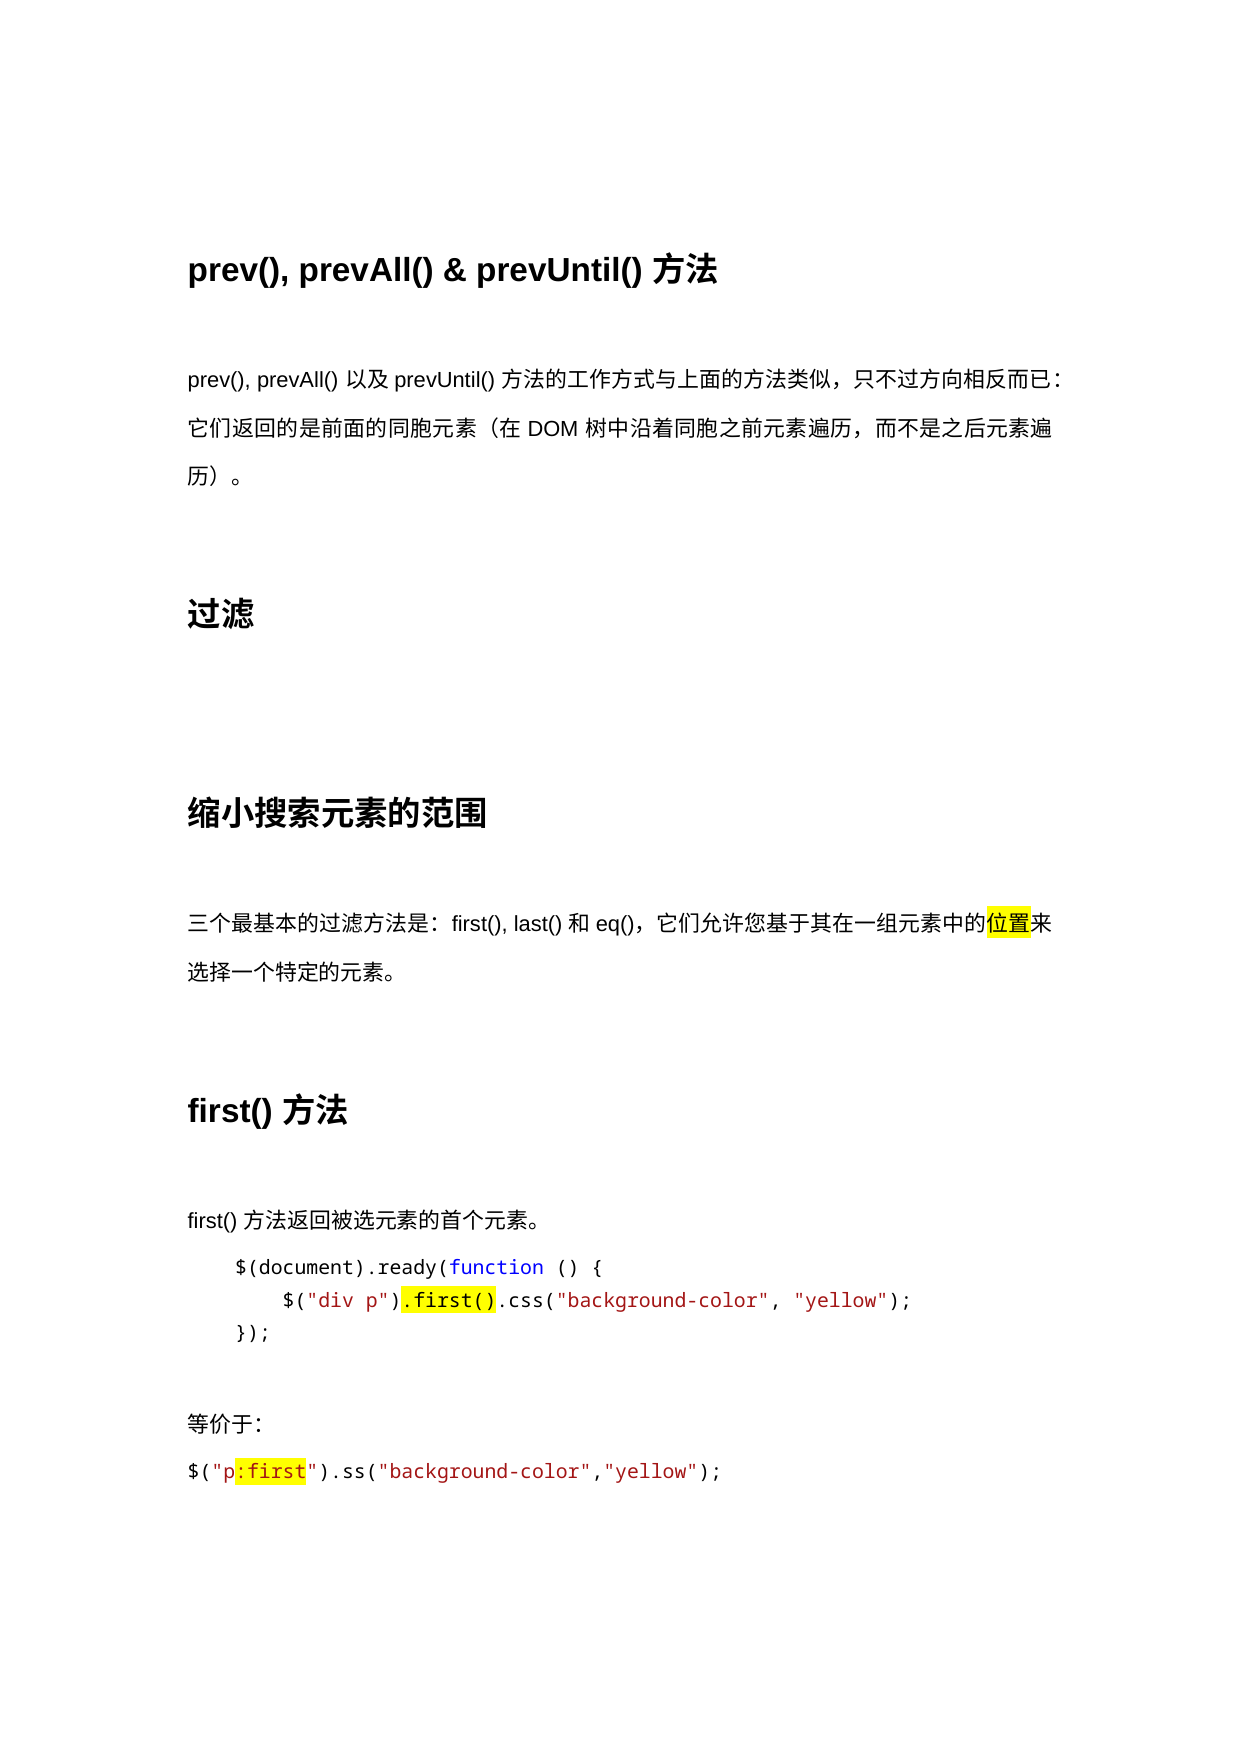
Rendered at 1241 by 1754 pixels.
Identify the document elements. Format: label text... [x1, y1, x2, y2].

text }); [187, 1316, 1053, 1348]
text 三个最基本的过滤方法是：first(), last() 和 eq()，它们允许您基于其在一组元素中的位置来选择一个特定的元素。 [187, 906, 1053, 987]
text prev(), prevAll() 以及 prevUntil() 方法的工作方式与上面的方法类似，只不过方向相反而已：它们返回的是前面的同胞元素（在 DOM 树中沿着同胞之前元素遍历，而不是之后元素遍历）。 [187, 361, 1053, 491]
subtitle 过滤 [187, 579, 1053, 644]
subtitle prev(), prevAll() & prevUntil() 方法 [187, 234, 1053, 299]
subtitle 缩小搜索元素的范围 [187, 779, 1053, 844]
text first() 方法返回被选元素的首个元素。 [187, 1202, 1053, 1235]
text $(document).ready(function () { [187, 1251, 1053, 1283]
text $("p:first").ss("background-color","yellow"); [187, 1455, 1053, 1488]
text 等价于： [187, 1407, 1053, 1439]
text $("div p").first().css("background-color", "yellow"); [187, 1283, 1053, 1316]
subtitle first() 方法 [187, 1075, 1053, 1140]
